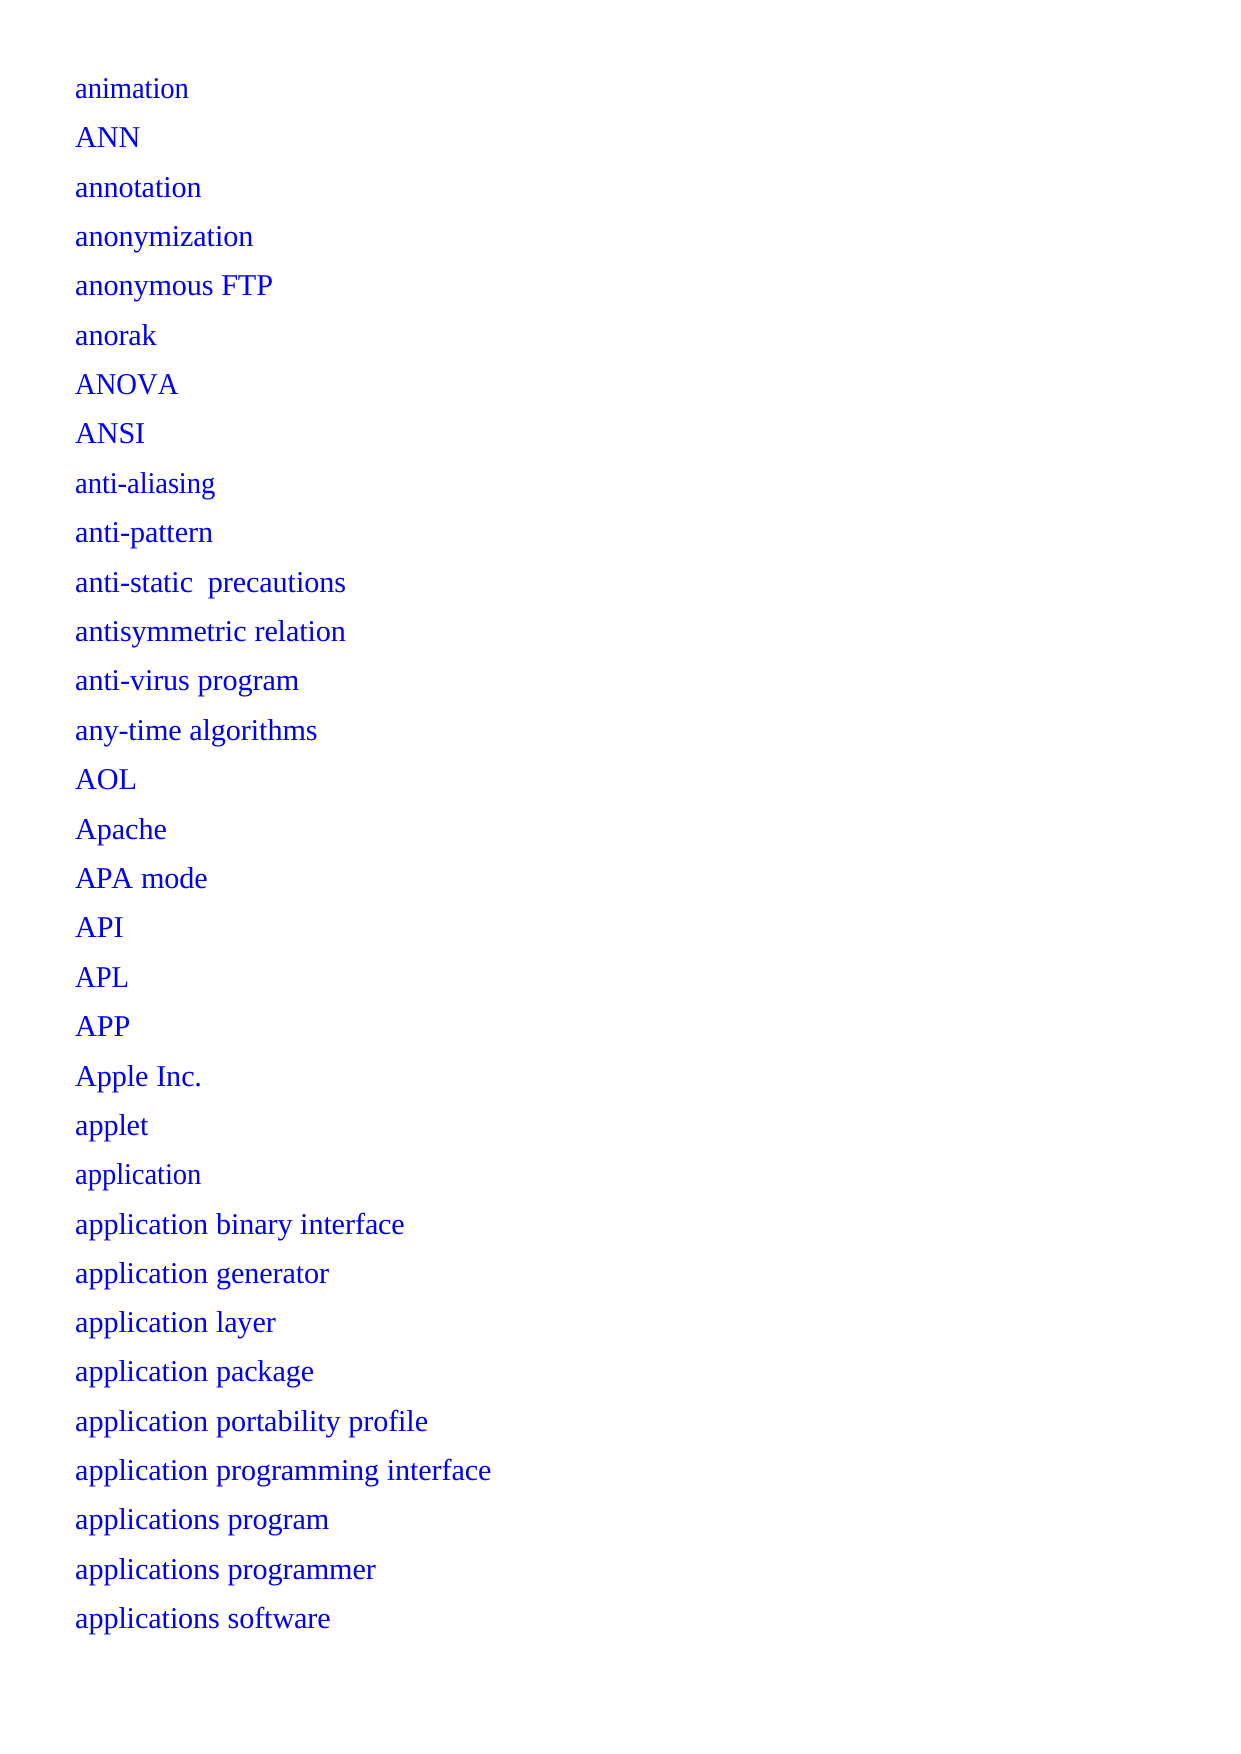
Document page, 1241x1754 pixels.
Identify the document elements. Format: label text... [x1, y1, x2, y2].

text APL APP [75, 959, 164, 1043]
text animation ANN [75, 70, 208, 154]
text anti-aliasing anti-pattern [75, 465, 223, 549]
text any-time algorithms AOL [75, 712, 319, 796]
text Apache APA mode API [75, 811, 208, 944]
text anti-static precautions antisymmetric relation anti-virus program [75, 564, 346, 697]
text annotation anonymization anonymous FTP anorak [75, 169, 329, 351]
text Apple Inc. applet application [75, 1058, 264, 1191]
text application binary interface application generator application layer application package [75, 1206, 405, 1388]
text ANOVA ANSI [75, 366, 208, 450]
text applications programmer applications software [75, 1551, 398, 1635]
text application portability profile application programming interface applications program [75, 1403, 494, 1536]
